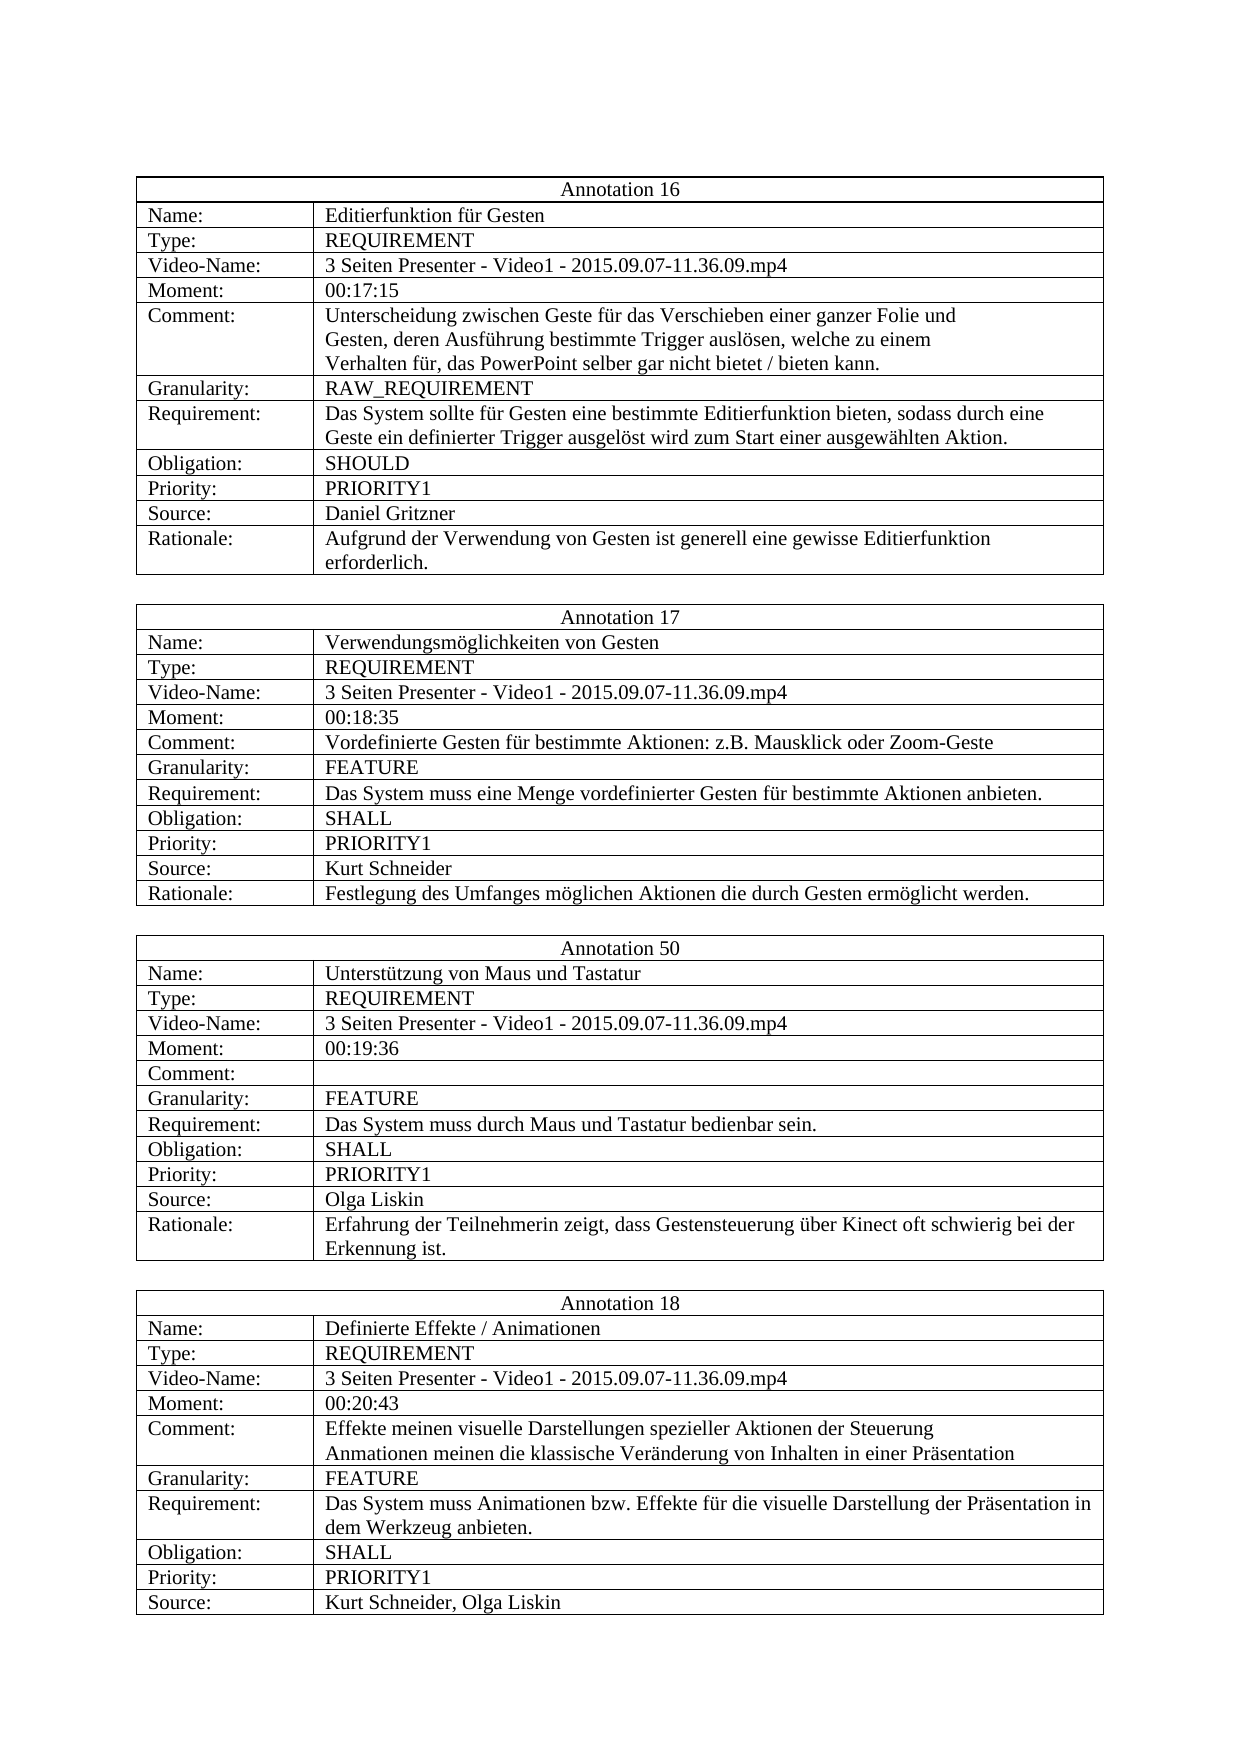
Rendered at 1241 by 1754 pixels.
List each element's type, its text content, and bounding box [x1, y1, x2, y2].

table_cell Rationale: [137, 1212, 313, 1260]
table_cell Granularity: [137, 755, 313, 779]
table_cell Granularity: [137, 1086, 313, 1110]
table_cell Requirement: [137, 1111, 313, 1136]
table_cell Olga Liskin [314, 1187, 1103, 1211]
table_cell PRIORITY1 [314, 1162, 1103, 1186]
table_cell Type: [137, 228, 313, 252]
table_cell Festlegung des Umfanges möglichen Aktionen die durch Gesten ermöglicht werden. [314, 881, 1103, 905]
table_cell Rationale: [137, 881, 313, 905]
table_cell REQUIREMENT [314, 986, 1103, 1010]
table_cell FEATURE [314, 755, 1103, 779]
table_cell Obligation: [137, 1540, 313, 1564]
table_cell Comment: [137, 730, 313, 754]
table_cell REQUIREMENT [314, 1341, 1103, 1365]
table_cell Editierfunktion für Gesten [314, 203, 1103, 227]
table_cell SHALL [314, 1137, 1103, 1161]
table_cell Source: [137, 1590, 313, 1614]
table_cell Priority: [137, 1162, 313, 1186]
table_cell Vordefinierte Gesten für bestimmte Aktionen: z.B. Mausklick oder Zoom-Geste [314, 730, 1103, 754]
table_cell Das System muss eine Menge vordefinierter Gesten für bestimmte Aktionen anbieten. [314, 780, 1103, 804]
table_header Annotation 50 [137, 936, 1103, 960]
table_cell Name: [137, 630, 313, 654]
table_cell Video-Name: [137, 253, 313, 277]
table_cell PRIORITY1 [314, 831, 1103, 855]
table_cell Requirement: [137, 780, 313, 804]
table_cell SHALL [314, 806, 1103, 829]
table_cell Priority: [137, 1565, 313, 1589]
table_cell Type: [137, 986, 313, 1010]
table_cell Name: [137, 1316, 313, 1340]
table_cell Requirement: [137, 401, 313, 449]
table_cell 00:19:36 [314, 1036, 1103, 1060]
table_cell 3 Seiten Presenter - Video1 - 2015.09.07-11.36.09.mp4 [314, 253, 1103, 277]
table_cell PRIORITY1 [314, 476, 1103, 499]
table_cell Definierte Effekte / Animationen [314, 1316, 1103, 1340]
table_cell Source: [137, 501, 313, 525]
table_cell Video-Name: [137, 1366, 313, 1390]
table_cell Verwendungsmöglichkeiten von Gesten [314, 630, 1103, 654]
table_cell Priority: [137, 476, 313, 499]
table_cell Moment: [137, 705, 313, 729]
table_cell Daniel Gritzner [314, 501, 1103, 525]
table_cell 3 Seiten Presenter - Video1 - 2015.09.07-11.36.09.mp4 [314, 680, 1103, 704]
table_cell Name: [137, 203, 313, 227]
table_cell 3 Seiten Presenter - Video1 - 2015.09.07-11.36.09.mp4 [314, 1366, 1103, 1390]
table_cell Das System muss durch Maus und Tastatur bedienbar sein. [314, 1111, 1103, 1136]
table_cell Name: [137, 961, 313, 985]
table_cell 3 Seiten Presenter - Video1 - 2015.09.07-11.36.09.mp4 [314, 1011, 1103, 1035]
table_cell Priority: [137, 831, 313, 855]
table_cell SHALL [314, 1540, 1103, 1564]
table_cell Granularity: [137, 376, 313, 400]
table_cell Comment: [137, 1416, 313, 1464]
table_cell Unterstützung von Maus und Tastatur [314, 961, 1103, 985]
table_cell Unterscheidung zwischen Geste für das Verschieben einer ganzer Folie und Gesten, deren Ausführung bestimmte Trigger auslösen, welche zu einem Verhalten für, das PowerPoint selber gar nicht bietet / bieten kann. [314, 303, 1103, 375]
table_cell Type: [137, 655, 313, 679]
table_cell [314, 1061, 1103, 1085]
table_cell Obligation: [137, 806, 313, 829]
table_cell 00:20:43 [314, 1391, 1103, 1415]
table_cell Das System muss Animationen bzw. Effekte für die visuelle Darstellung der Präsentation in dem Werkzeug anbieten. [314, 1491, 1103, 1539]
table_header Annotation 16 [137, 178, 1103, 201]
table_cell Effekte meinen visuelle Darstellungen spezieller Aktionen der Steuerung Anmationen meinen die klassische Veränderung von Inhalten in einer Präsentation [314, 1416, 1103, 1464]
table_cell Kurt Schneider [314, 856, 1103, 880]
table_cell Das System sollte für Gesten eine bestimmte Editierfunktion bieten, sodass durch eine Geste ein definierter Trigger ausgelöst wird zum Start einer ausgewählten Aktion. [314, 401, 1103, 449]
table_cell Video-Name: [137, 1011, 313, 1035]
table_cell Granularity: [137, 1466, 313, 1489]
table_cell 00:17:15 [314, 278, 1103, 302]
table_cell REQUIREMENT [314, 228, 1103, 252]
table_cell Obligation: [137, 1137, 313, 1161]
table_cell Requirement: [137, 1491, 313, 1539]
table_cell RAW_REQUIREMENT [314, 376, 1103, 400]
table_cell Video-Name: [137, 680, 313, 704]
table_cell Moment: [137, 1036, 313, 1060]
table_cell FEATURE [314, 1466, 1103, 1489]
table_cell Source: [137, 856, 313, 880]
table_cell REQUIREMENT [314, 655, 1103, 679]
table_cell SHOULD [314, 450, 1103, 474]
table_cell PRIORITY1 [314, 1565, 1103, 1589]
table_cell Comment: [137, 1061, 313, 1085]
table_header Annotation 18 [137, 1291, 1103, 1315]
table_cell Aufgrund der Verwendung von Gesten ist generell eine gewisse Editierfunktion erforderlich. [314, 526, 1103, 574]
table_cell Rationale: [137, 526, 313, 574]
table_cell FEATURE [314, 1086, 1103, 1110]
table_cell Comment: [137, 303, 313, 375]
table_cell Type: [137, 1341, 313, 1365]
table_cell 00:18:35 [314, 705, 1103, 729]
table_cell Erfahrung der Teilnehmerin zeigt, dass Gestensteuerung über Kinect oft schwierig bei der Erkennung ist. [314, 1212, 1103, 1260]
table_cell Moment: [137, 1391, 313, 1415]
table_cell Obligation: [137, 450, 313, 474]
table_cell Source: [137, 1187, 313, 1211]
table_cell Kurt Schneider, Olga Liskin [314, 1590, 1103, 1614]
table_cell Moment: [137, 278, 313, 302]
table_header Annotation 17 [137, 605, 1103, 629]
